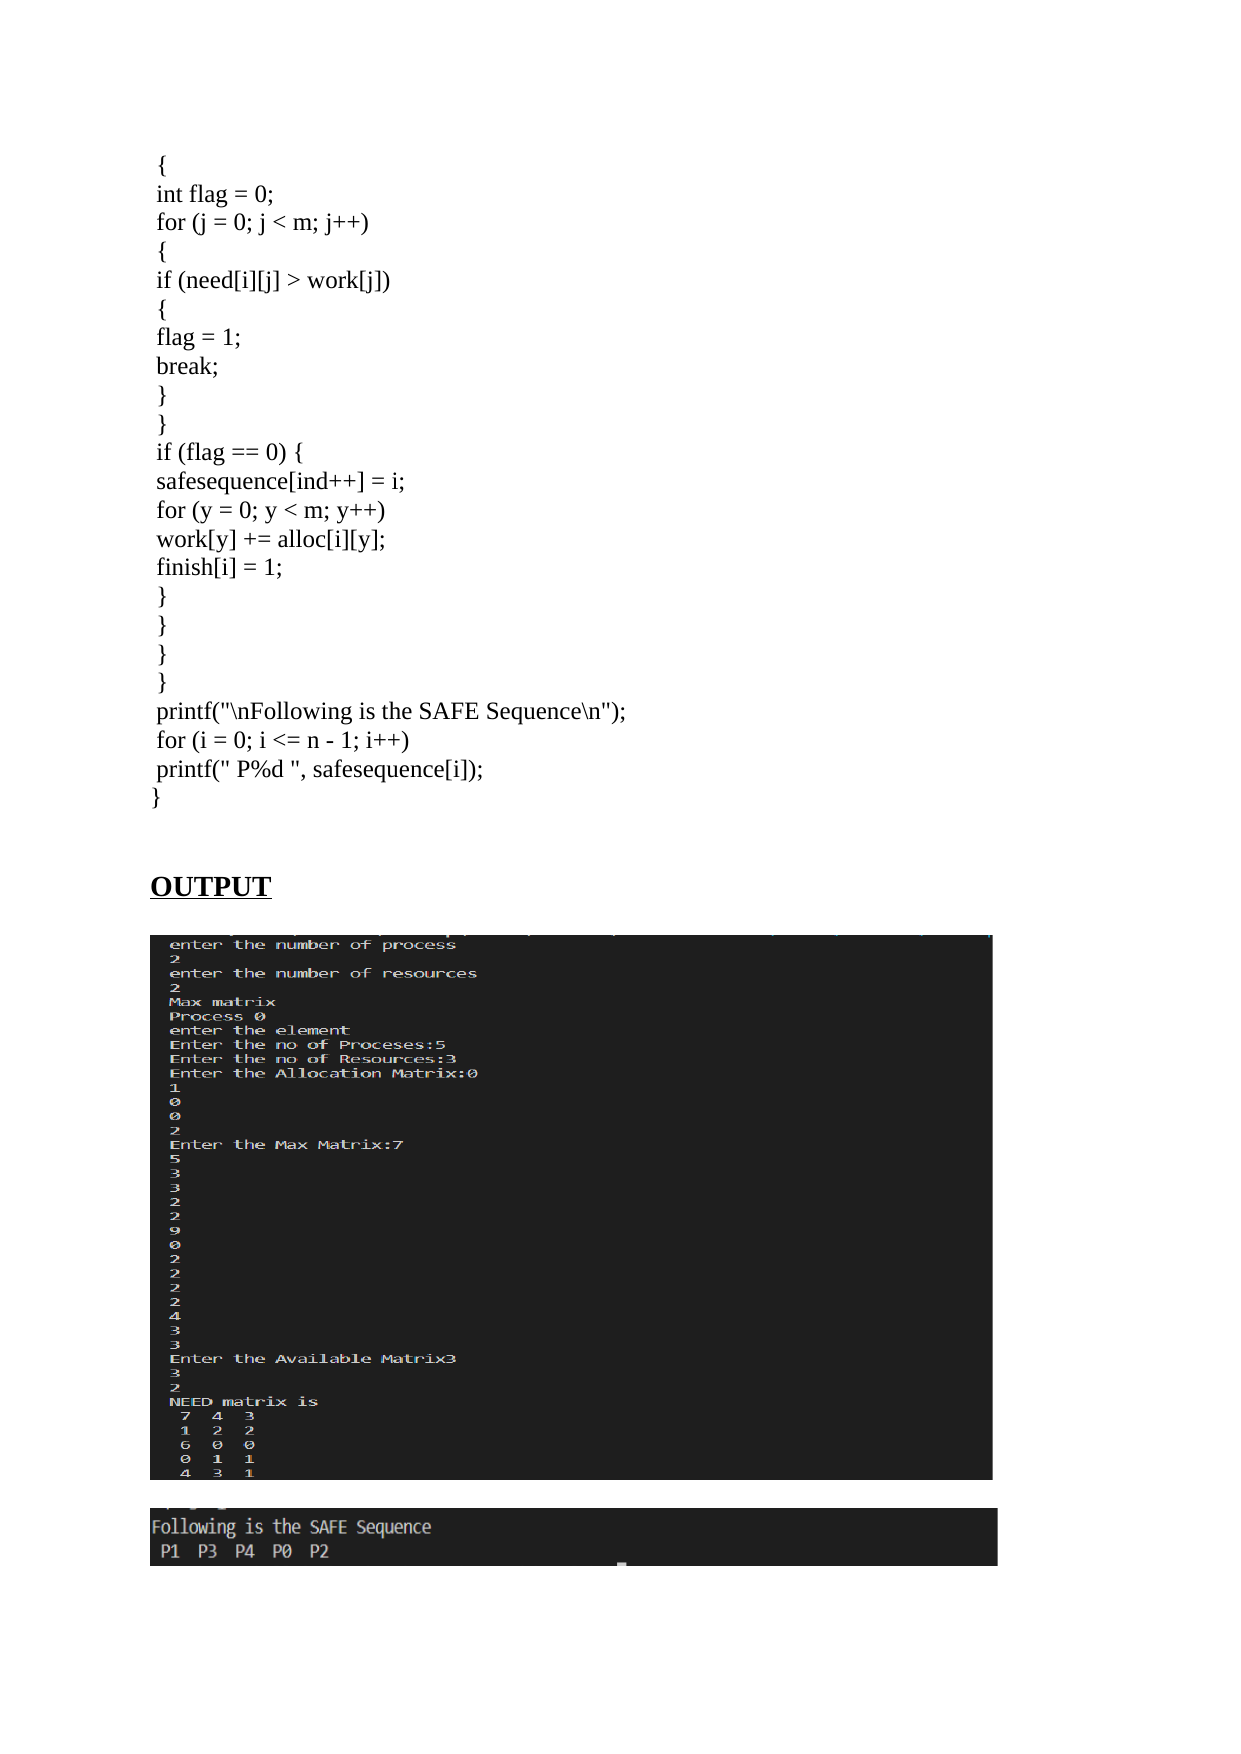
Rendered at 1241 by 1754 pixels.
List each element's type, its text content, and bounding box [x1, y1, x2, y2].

text for (y = 0; y < m; y++) [150, 495, 1090, 524]
text if (flag == 0) { [150, 437, 1090, 466]
text printf("\nFollowing is the SAFE Sequence\n"); [150, 696, 1090, 725]
text flag = 1; [150, 322, 1090, 351]
text } [150, 610, 1090, 639]
picture [150, 935, 993, 1480]
text break; [150, 351, 1090, 380]
text { [150, 150, 1090, 179]
text { [150, 236, 1090, 265]
text safesequence[ind++] = i; [150, 466, 1090, 495]
picture [150, 1508, 998, 1566]
text } [150, 667, 1090, 696]
text printf(" P%d ", safesequence[i]); [150, 754, 1090, 782]
text } [150, 409, 1090, 437]
text for (j = 0; j < m; j++) [150, 207, 1090, 236]
text { [150, 294, 1090, 322]
text } [150, 380, 1090, 409]
text } [150, 581, 1090, 610]
text for (i = 0; i <= n - 1; i++) [150, 725, 1090, 754]
text } [150, 782, 1090, 811]
text work[y] += alloc[i][y]; [150, 524, 1090, 552]
text } [150, 639, 1090, 667]
text int flag = 0; [150, 179, 1090, 207]
text if (need[i][j] > work[j]) [150, 265, 1090, 294]
text finish[i] = 1; [150, 552, 1090, 581]
text OUTPUT [150, 869, 1090, 902]
